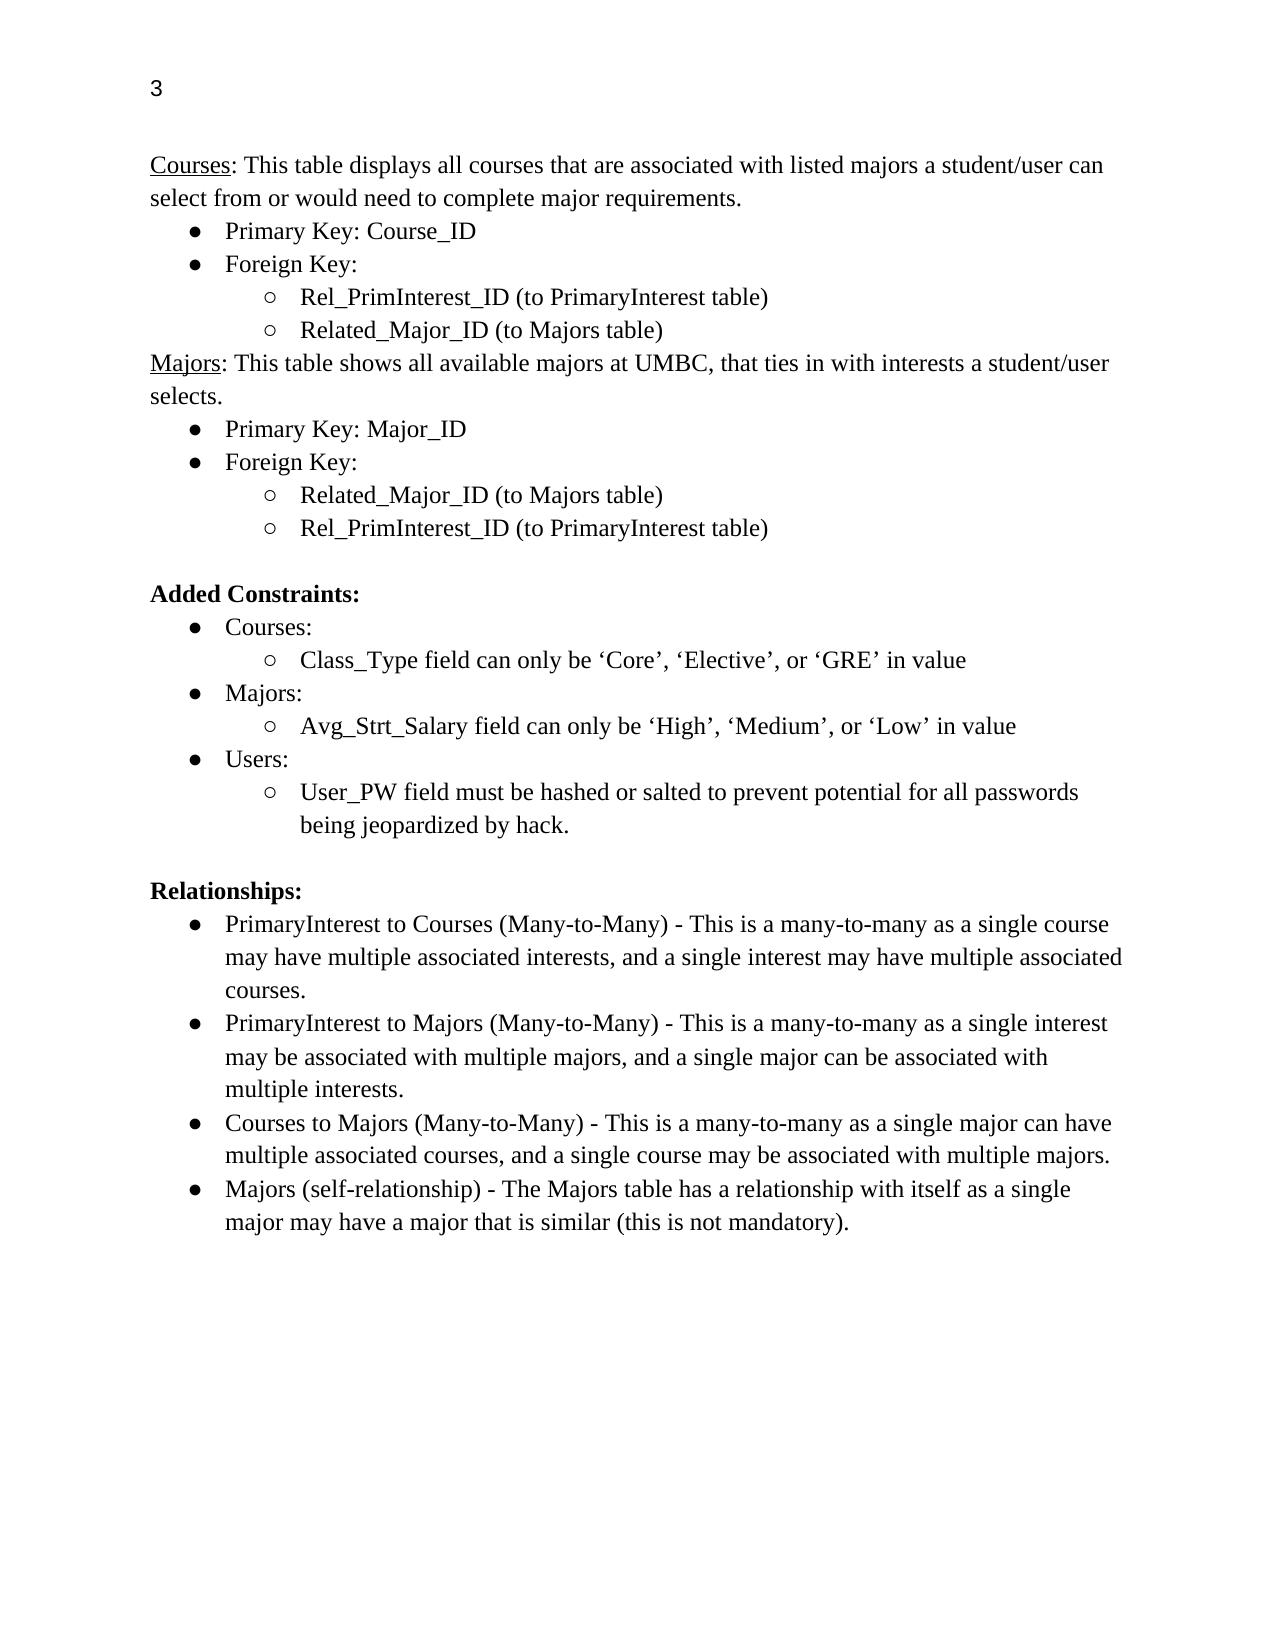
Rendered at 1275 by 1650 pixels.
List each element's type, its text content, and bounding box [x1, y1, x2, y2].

list Courses: [187, 612, 1125, 641]
text Relationships: [150, 876, 1125, 905]
list Primary Key: Course_ID [187, 216, 1125, 245]
list Courses to Majors (Many-to-Many) - This is a many-to-many as a single major can have multiple associated courses, and a single course may be associated with multiple majors. [187, 1108, 1125, 1169]
list Primary Key: Major_ID [187, 414, 1125, 443]
list Rel_PrimInterest_ID (to PrimaryInterest table) [262, 282, 1125, 311]
list User_PW field must be hashed or salted to prevent potential for all passwords being jeopardized by hack. [262, 777, 1125, 839]
list PrimaryInterest to Majors (Many-to-Many) - This is a many-to-many as a single interest may be associated with multiple majors, and a single major can be associated with multiple interests. [187, 1008, 1125, 1103]
text Courses: This table displays all courses that are associated with listed majors a student/user can select from or would need to complete major requirements. [150, 150, 1125, 212]
list Majors: [187, 678, 1125, 707]
text Added Constraints: [150, 579, 1125, 608]
list Majors (self-relationship) - The Majors table has a relationship with itself as a single major may have a major that is similar (this is not mandatory). [187, 1174, 1125, 1235]
list Rel_PrimInterest_ID (to PrimaryInterest table) [262, 513, 1125, 542]
list Related_Major_ID (to Majors table) [262, 315, 1125, 344]
list Avg_Strt_Salary field can only be ‘High’, ‘Medium’, or ‘Low’ in value [262, 711, 1125, 740]
text Majors: This table shows all available majors at UMBC, that ties in with interests a student/user selects. [150, 348, 1125, 410]
list PrimaryInterest to Courses (Many-to-Many) - This is a many-to-many as a single course may have multiple associated interests, and a single interest may have multiple associated courses. [187, 909, 1125, 1004]
list Foreign Key: [187, 447, 1125, 476]
list Foreign Key: [187, 249, 1125, 278]
list Class_Type field can only be ‘Core’, ‘Elective’, or ‘GRE’ in value [262, 645, 1125, 674]
list Users: [187, 744, 1125, 773]
list Related_Major_ID (to Majors table) [262, 480, 1125, 509]
